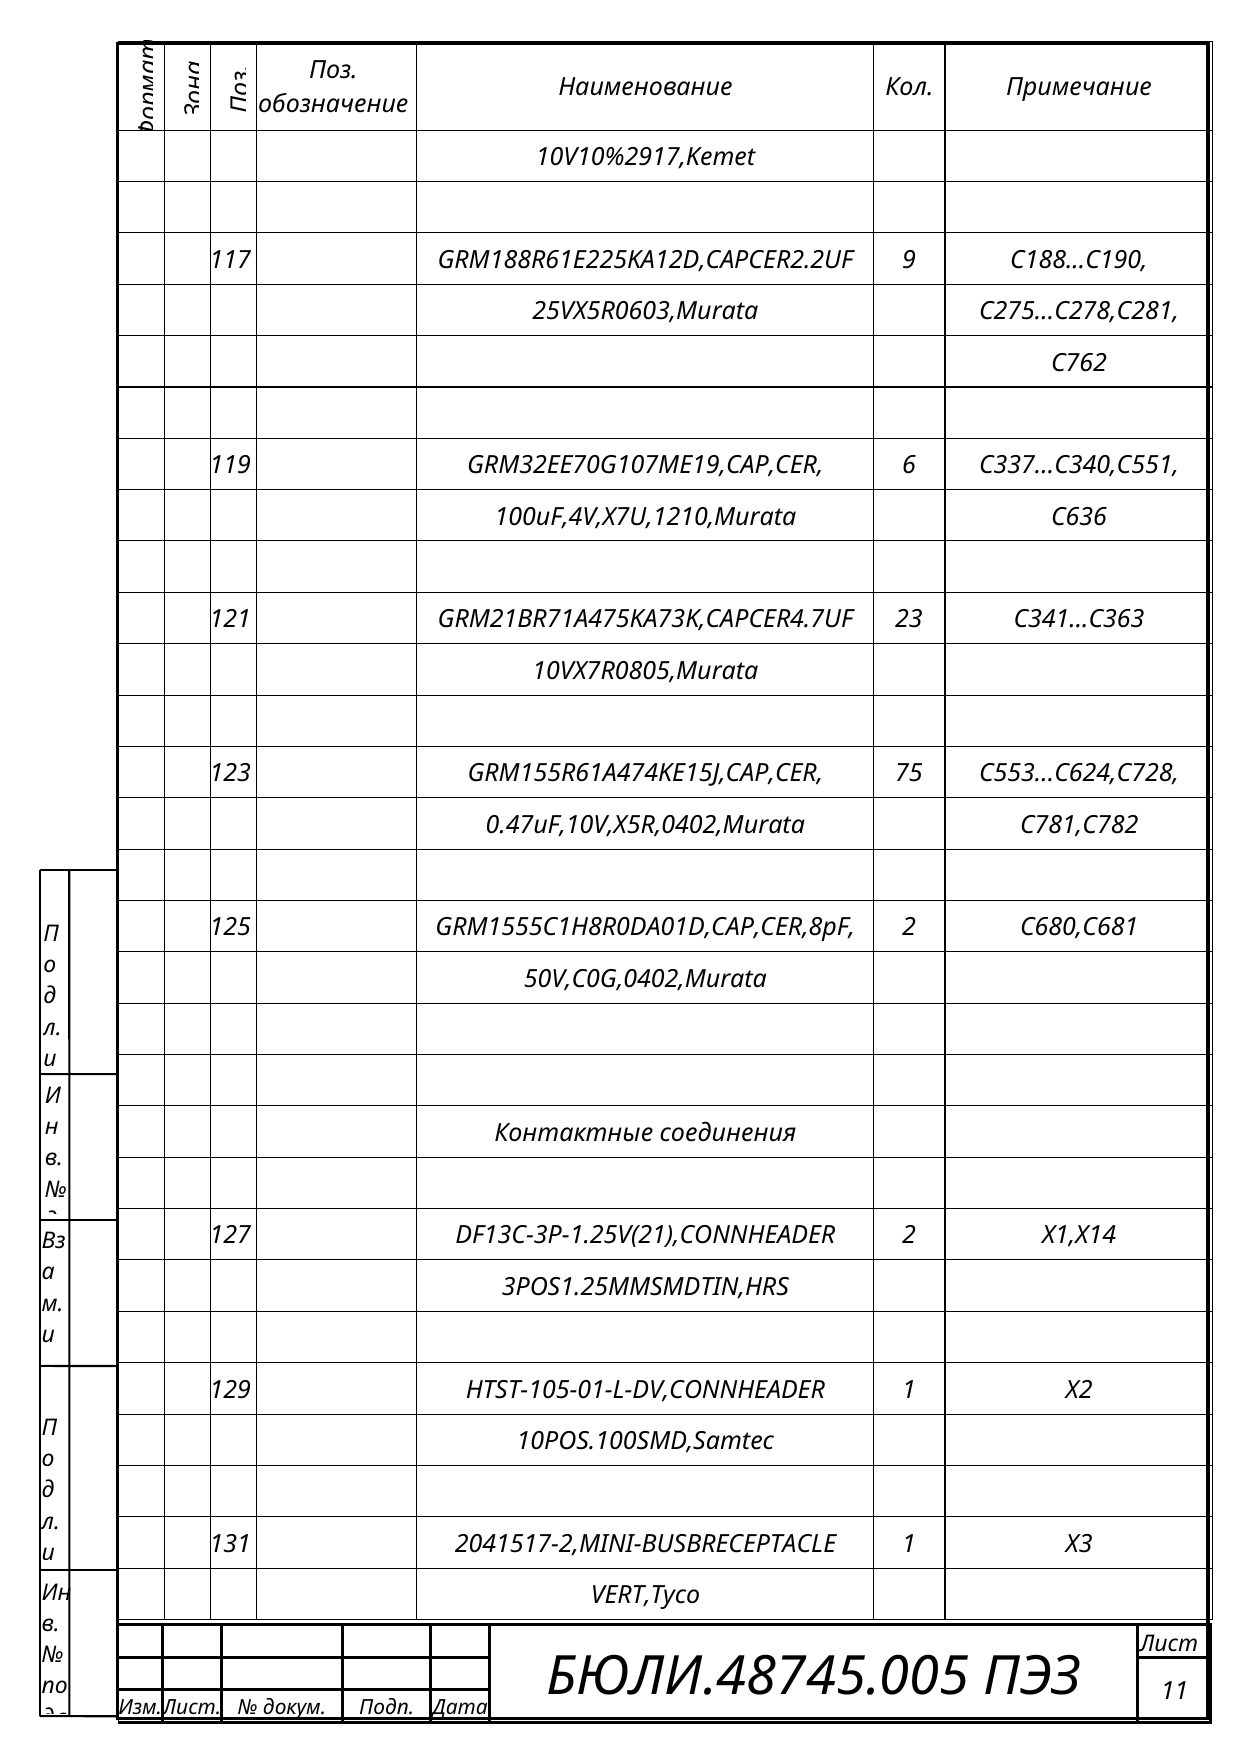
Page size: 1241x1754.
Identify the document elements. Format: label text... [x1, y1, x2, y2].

table_cell [874, 1106, 944, 1157]
table_cell [257, 1004, 416, 1054]
table_cell C341...C363 [946, 593, 1212, 643]
table_cell [165, 336, 210, 386]
table_cell 10POS.100SMD,Samtec [417, 1415, 873, 1465]
table_cell [211, 182, 256, 232]
table_cell [874, 952, 944, 1003]
table_cell [211, 490, 256, 540]
table_cell [417, 696, 873, 746]
table_cell [211, 541, 256, 592]
table_cell Контактные соединения [417, 1106, 873, 1157]
table_cell 9 [874, 233, 944, 284]
table_cell [165, 1004, 210, 1054]
table_header Наименование [417, 42, 873, 129]
table_cell [257, 901, 416, 951]
table_cell [165, 1106, 210, 1157]
table_cell [165, 1466, 210, 1516]
table_cell [257, 182, 416, 232]
table_cell 2 [874, 901, 944, 951]
table_cell [257, 1415, 416, 1465]
table_cell [874, 798, 944, 848]
table_cell 125 [211, 901, 256, 951]
table_cell [417, 388, 873, 438]
table_cell 100uF,4V,X7U,1210,Murata [417, 490, 873, 540]
table_cell [257, 1260, 416, 1311]
table_cell [874, 644, 944, 694]
table_cell [119, 490, 164, 540]
table_cell [119, 233, 164, 284]
table_cell C275...C278,C281, [946, 285, 1212, 335]
table_cell [257, 1106, 416, 1157]
table_cell [165, 439, 210, 489]
table_cell C762 [946, 336, 1212, 386]
table_cell [946, 1312, 1212, 1362]
table_cell 1 [874, 1517, 944, 1567]
table_cell [874, 1260, 944, 1311]
table_cell [257, 1312, 416, 1362]
table_cell [165, 901, 210, 951]
table_cell [119, 388, 164, 438]
table_header Зона [165, 42, 210, 129]
table_cell [165, 1158, 210, 1208]
table_cell [257, 1569, 416, 1619]
table_cell [874, 1415, 944, 1465]
table_cell [417, 850, 873, 900]
table_cell 50V,C0G,0402,Murata [417, 952, 873, 1003]
table_cell [874, 490, 944, 540]
table_cell [165, 593, 210, 643]
table_cell [165, 1055, 210, 1105]
table_cell [874, 182, 944, 232]
table_cell [165, 850, 210, 900]
table_cell 0.47uF,10V,X5R,0402,Murata [417, 798, 873, 848]
table_cell [874, 1004, 944, 1054]
table_cell 23 [874, 593, 944, 643]
table_cell [165, 131, 210, 181]
table_cell [119, 1209, 164, 1259]
table_cell [165, 798, 210, 848]
table_cell [874, 388, 944, 438]
table_cell [257, 1158, 416, 1208]
table_cell [211, 1466, 256, 1516]
table_cell GRM188R61E225KA12D,CAPCER2.2UF [417, 233, 873, 284]
table_cell [165, 182, 210, 232]
table_cell [119, 541, 164, 592]
table_cell X1,X14 [946, 1209, 1212, 1259]
table_cell GRM32EE70G107ME19,CAP,CER, [417, 439, 873, 489]
table_cell [874, 336, 944, 386]
table_cell [211, 798, 256, 848]
table_cell C553...C624,C728, [946, 747, 1212, 797]
table_cell [946, 952, 1212, 1003]
table_cell 119 [211, 439, 256, 489]
table_cell [119, 593, 164, 643]
table_cell [119, 439, 164, 489]
table_cell GRM1555C1H8R0DA01D,CAP,CER,8pF, [417, 901, 873, 951]
table_cell [257, 952, 416, 1003]
table_cell 6 [874, 439, 944, 489]
table_cell [165, 233, 210, 284]
table_cell [417, 336, 873, 386]
table_cell [119, 1260, 164, 1311]
table_cell [211, 1158, 256, 1208]
table_cell [417, 541, 873, 592]
table_cell [211, 850, 256, 900]
table_cell [165, 1517, 210, 1567]
table_cell 75 [874, 747, 944, 797]
table_header Кол. [874, 42, 944, 129]
table_cell [211, 1260, 256, 1311]
table_cell [119, 798, 164, 848]
table_header Поз. [211, 42, 256, 129]
table_cell [946, 850, 1212, 900]
table_cell [165, 696, 210, 746]
table_cell [119, 1569, 164, 1619]
table_cell [211, 1055, 256, 1105]
table_cell [165, 1569, 210, 1619]
table_cell C680,C681 [946, 901, 1212, 951]
table_header Примечание [946, 42, 1212, 129]
table_cell DF13C-3P-1.25V(21),CONNHEADER [417, 1209, 873, 1259]
table_cell [874, 1055, 944, 1105]
table_cell [946, 182, 1212, 232]
table_cell [946, 131, 1212, 181]
table_cell [874, 1158, 944, 1208]
table_cell [211, 1569, 256, 1619]
table_cell [946, 1158, 1212, 1208]
table_cell [257, 541, 416, 592]
table_cell [257, 798, 416, 848]
table_cell [257, 593, 416, 643]
table_cell [257, 439, 416, 489]
table_cell 3POS1.25MMSMDTIN,HRS [417, 1260, 873, 1311]
table_cell [119, 1158, 164, 1208]
table_cell [874, 1312, 944, 1362]
table_cell [257, 490, 416, 540]
table_cell [119, 1106, 164, 1157]
table_cell [946, 1415, 1212, 1465]
table_cell [257, 336, 416, 386]
table_cell [211, 696, 256, 746]
table_cell [211, 1106, 256, 1157]
table_cell VERT,Tyco [417, 1569, 873, 1619]
table_cell [874, 1466, 944, 1516]
table_cell [165, 644, 210, 694]
table_cell 131 [211, 1517, 256, 1567]
table_cell [257, 696, 416, 746]
table_cell 127 [211, 1209, 256, 1259]
table_cell [211, 952, 256, 1003]
table_cell [257, 1055, 416, 1105]
table_cell 129 [211, 1363, 256, 1413]
table_cell [874, 1569, 944, 1619]
table_cell [946, 541, 1212, 592]
table_cell [257, 1517, 416, 1567]
table_cell [211, 1312, 256, 1362]
table_cell [417, 1004, 873, 1054]
table_cell 121 [211, 593, 256, 643]
table_cell [165, 541, 210, 592]
table_cell [165, 1415, 210, 1465]
table_cell [119, 1363, 164, 1413]
table_cell [257, 388, 416, 438]
table_cell [211, 1415, 256, 1465]
table_cell C188...C190, [946, 233, 1212, 284]
table_cell [946, 644, 1212, 694]
table_cell [946, 1466, 1212, 1516]
table_cell [946, 1106, 1212, 1157]
table_cell [119, 1517, 164, 1567]
table_cell [874, 850, 944, 900]
table_cell [119, 131, 164, 181]
table_cell 1 [874, 1363, 944, 1413]
table_cell [119, 1004, 164, 1054]
table_cell [119, 1415, 164, 1465]
table_cell [417, 182, 873, 232]
table_cell [257, 233, 416, 284]
table_cell [257, 1466, 416, 1516]
table_cell [211, 131, 256, 181]
table_cell GRM21BR71A475KA73K,CAPCER4.7UF [417, 593, 873, 643]
table_cell [874, 696, 944, 746]
table_cell X2 [946, 1363, 1212, 1413]
table_cell [946, 1260, 1212, 1311]
table_cell [119, 1055, 164, 1105]
table_cell [165, 747, 210, 797]
table_cell [874, 541, 944, 592]
table_cell C337...C340,C551, [946, 439, 1212, 489]
table_cell [119, 696, 164, 746]
table_header Поз. обозначение [257, 42, 416, 129]
table_cell [257, 850, 416, 900]
table_cell [165, 952, 210, 1003]
table_cell C781,C782 [946, 798, 1212, 848]
table_cell [417, 1312, 873, 1362]
table_cell [257, 131, 416, 181]
table_cell GRM155R61A474KE15J,CAP,CER, [417, 747, 873, 797]
table_header Формат [119, 42, 164, 129]
table_cell [165, 1209, 210, 1259]
table_cell 2 [874, 1209, 944, 1259]
table_cell [211, 388, 256, 438]
table_cell [119, 901, 164, 951]
table_cell [119, 285, 164, 335]
table_cell [165, 388, 210, 438]
table_cell 117 [211, 233, 256, 284]
table_cell [257, 285, 416, 335]
table_cell [119, 182, 164, 232]
table_cell 10VX7R0805,Murata [417, 644, 873, 694]
table_cell [119, 850, 164, 900]
table_cell [417, 1158, 873, 1208]
table_cell [257, 747, 416, 797]
table_cell [119, 747, 164, 797]
table_cell [417, 1466, 873, 1516]
table_cell [119, 1466, 164, 1516]
table_cell HTST-105-01-L-DV,CONNHEADER [417, 1363, 873, 1413]
table_cell [946, 1004, 1212, 1054]
table_cell [119, 644, 164, 694]
table_cell [165, 490, 210, 540]
table_cell [211, 336, 256, 386]
table_cell 25VX5R0603,Murata [417, 285, 873, 335]
table_cell [257, 1363, 416, 1413]
table_cell [165, 1312, 210, 1362]
table_cell [946, 1569, 1212, 1619]
table_cell [946, 1055, 1212, 1105]
table_cell 2041517-2,MINI-BUSBRECEPTACLE [417, 1517, 873, 1567]
table_cell [874, 131, 944, 181]
table_cell 123 [211, 747, 256, 797]
table_cell [211, 644, 256, 694]
table_cell [119, 952, 164, 1003]
table_cell [119, 336, 164, 386]
table_cell [165, 285, 210, 335]
table_cell [211, 1004, 256, 1054]
table_cell 10V10%2917,Kemet [417, 131, 873, 181]
table_cell [257, 1209, 416, 1259]
table_cell [257, 644, 416, 694]
table_cell [211, 285, 256, 335]
table_cell [119, 1312, 164, 1362]
table_cell [417, 1055, 873, 1105]
table_cell [165, 1363, 210, 1413]
table_cell [165, 1260, 210, 1311]
table_cell X3 [946, 1517, 1212, 1567]
table_cell [946, 696, 1212, 746]
table_cell [874, 285, 944, 335]
table_cell [946, 388, 1212, 438]
table_cell C636 [946, 490, 1212, 540]
